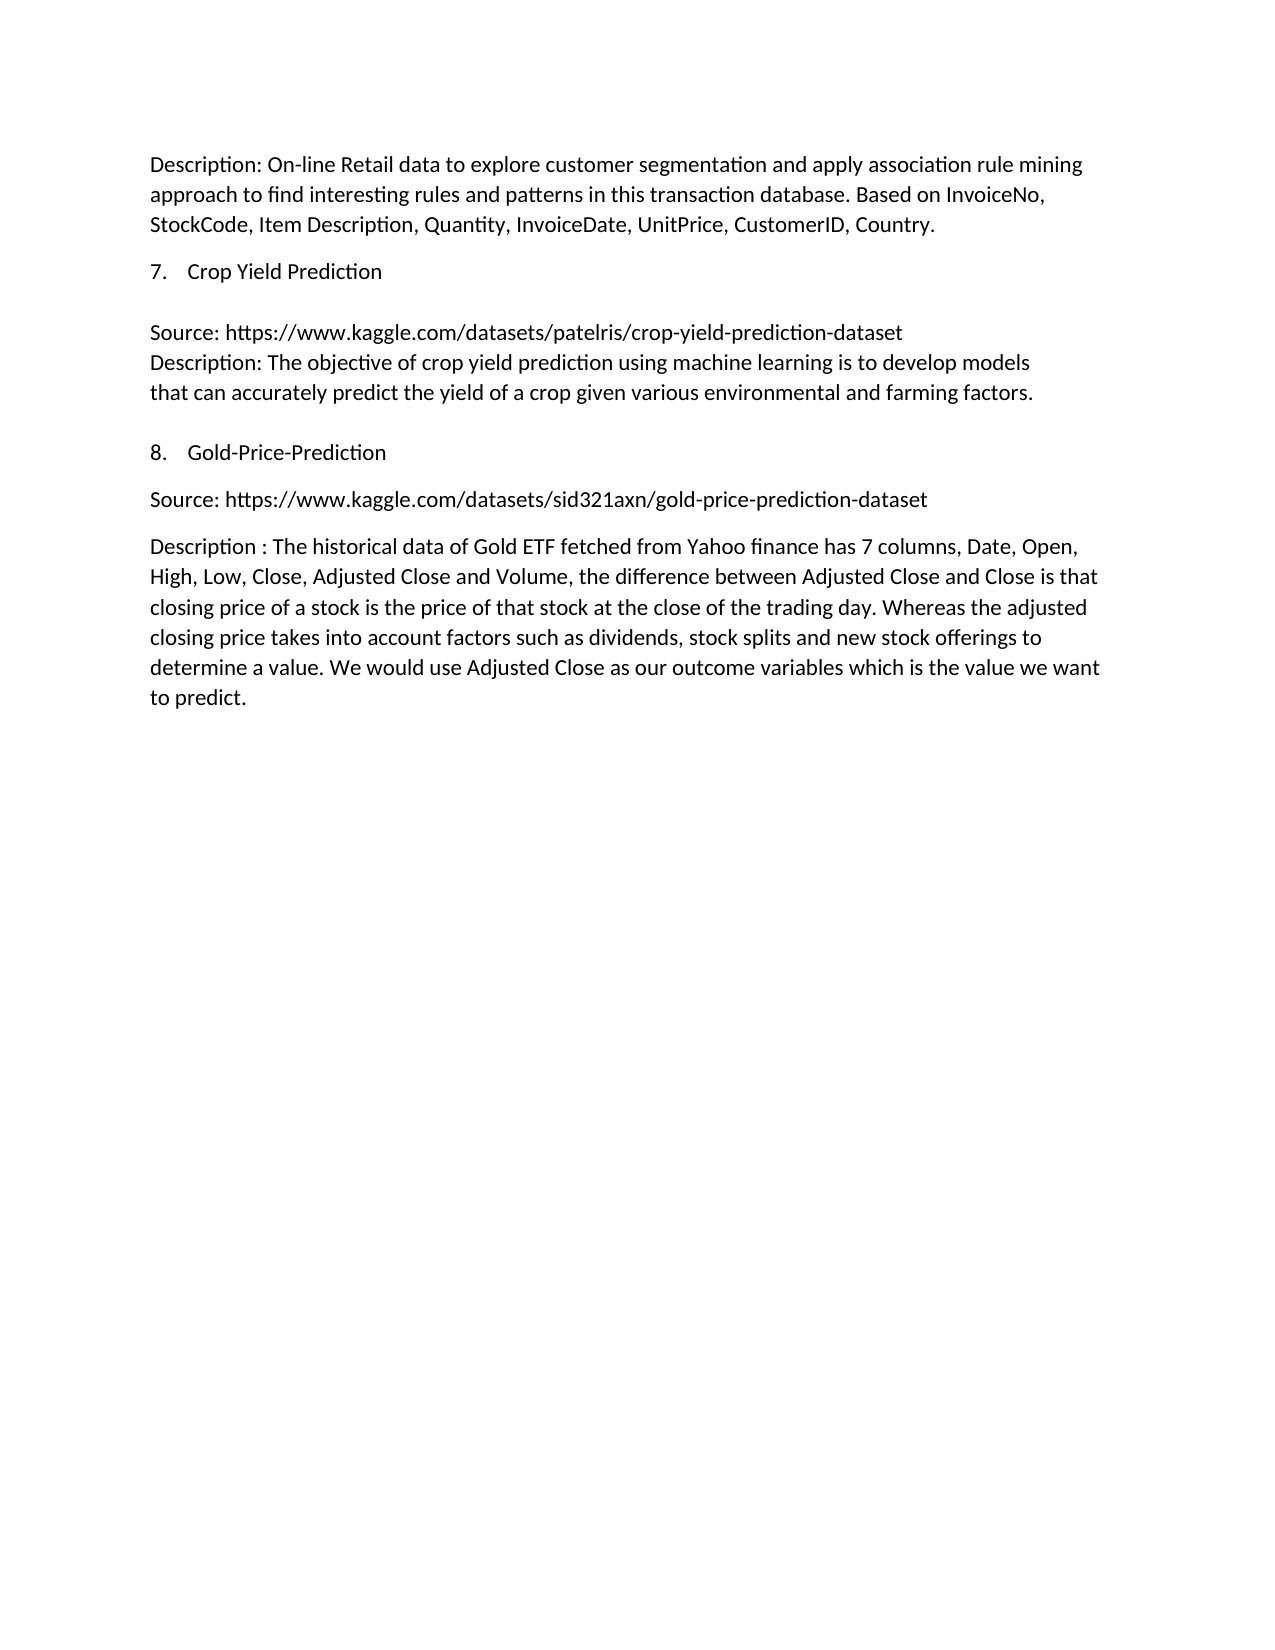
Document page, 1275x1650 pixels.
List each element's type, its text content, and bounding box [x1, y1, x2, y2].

text Source: https://www.kaggle.com/datasets/sid321axn/gold-price-prediction-dataset [150, 485, 1125, 513]
list Description: The objective of crop yield prediction using machine learning is to develop models [150, 348, 1125, 376]
text Description: On-line Retail data to explore customer segmentation and apply association rule mining approach to find interesting rules and patterns in this transaction database. Based on InvoiceNo, StockCode, Item Description, Quantity, InvoiceDate, UnitPrice, CustomerID, Country. [150, 150, 1125, 238]
list Gold-Price-Prediction [150, 438, 1125, 467]
list Source: https://www.kaggle.com/datasets/patelris/crop-yield-prediction-dataset [150, 318, 1125, 346]
list Crop Yield Prediction [150, 257, 1125, 285]
text Description : The historical data of Gold ETF fetched from Yahoo finance has 7 columns, Date, Open, High, Low, Close, Adjusted Close and Volume, the difference between Adjusted Close and Close is that closing price of a stock is the price of that stock at the close of the trading day. Whereas the adjusted closing price takes into account factors such as dividends, stock splits and new stock offerings to determine a value. We would use Adjusted Close as our outcome variables which is the value we want to predict. [150, 532, 1125, 711]
list that can accurately predict the yield of a crop given various environmental and farming factors. [150, 378, 1125, 406]
